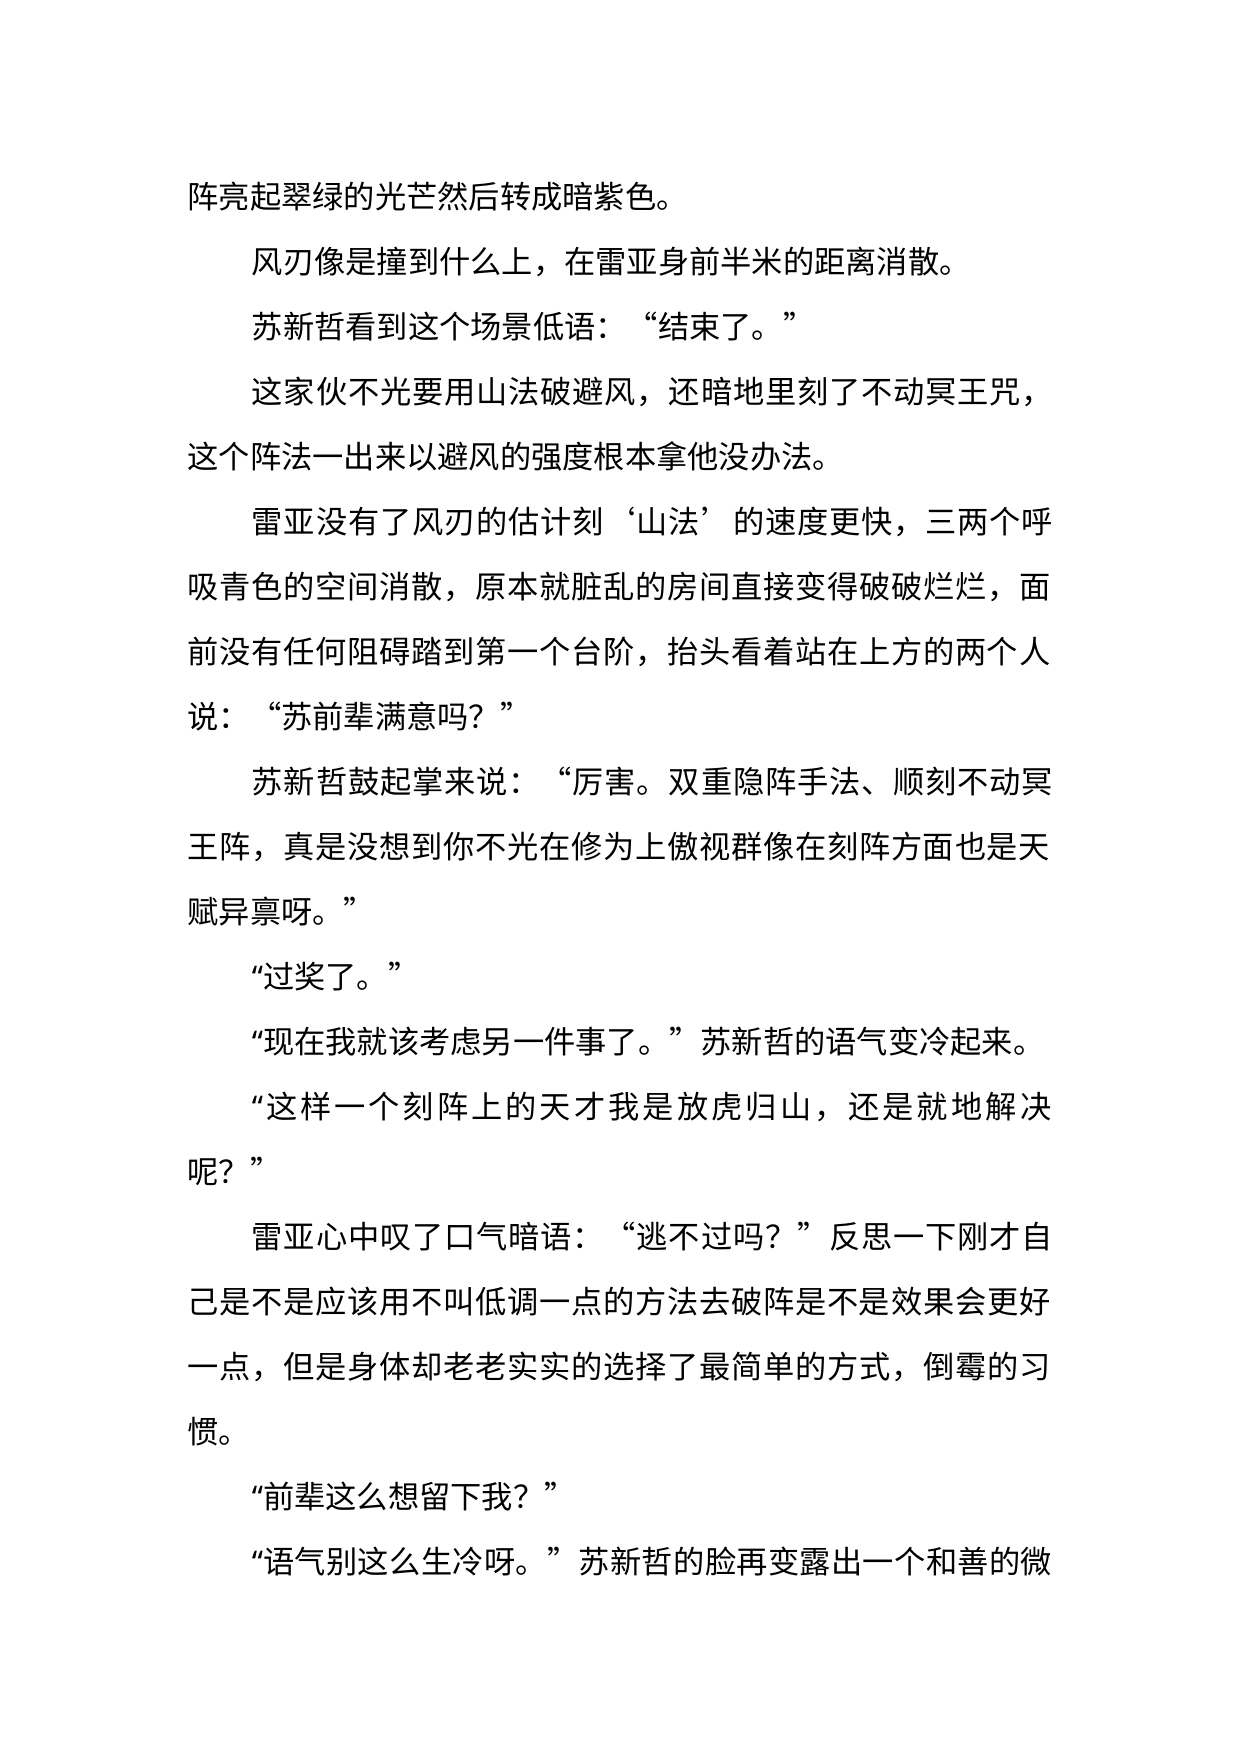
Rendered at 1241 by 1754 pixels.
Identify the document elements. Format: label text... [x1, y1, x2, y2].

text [187, 1527, 1053, 1592]
text 苏新哲鼓起掌来说：“厉害。双重隐阵手法、顺刻不动冥王阵，真是没想到你不光在修为上傲视群像在刻阵方面也是天赋异禀呀。” [187, 747, 1053, 942]
text 苏新哲看到这个场景低语：“结束了。” [187, 292, 1053, 357]
text 雷亚没有了风刃的估计刻‘山法’的速度更快，三两个呼吸青色的空间消散，原本就脏乱的房间直接变得破破烂烂，面前没有任何阻碍踏到第一个台阶，抬头看着站在上方的两个人说：“苏前辈满意吗？” [187, 487, 1053, 747]
text 这家伙不光要用山法破避风，还暗地里刻了不动冥王咒，这个阵法一出来以避风的强度根本拿他没办法。 [187, 357, 1053, 487]
text 风刃像是撞到什么上，在雷亚身前半米的距离消散。 [187, 227, 1053, 292]
text 雷亚心中叹了口气暗语：“逃不过吗？”反思一下刚才自己是不是应该用不叫低调一点的方法去破阵是不是效果会更好一点，但是身体却老老实实的选择了最简单的方式，倒霉的习惯。 [187, 1202, 1053, 1462]
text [187, 162, 1053, 227]
text “前辈这么想留下我？” [187, 1462, 1053, 1527]
text “现在我就该考虑另一件事了。”苏新哲的语气变冷起来。 [187, 1007, 1053, 1072]
text “这样一个刻阵上的天才我是放虎归山，还是就地解决呢？” [187, 1072, 1053, 1202]
text “过奖了。” [187, 942, 1053, 1007]
